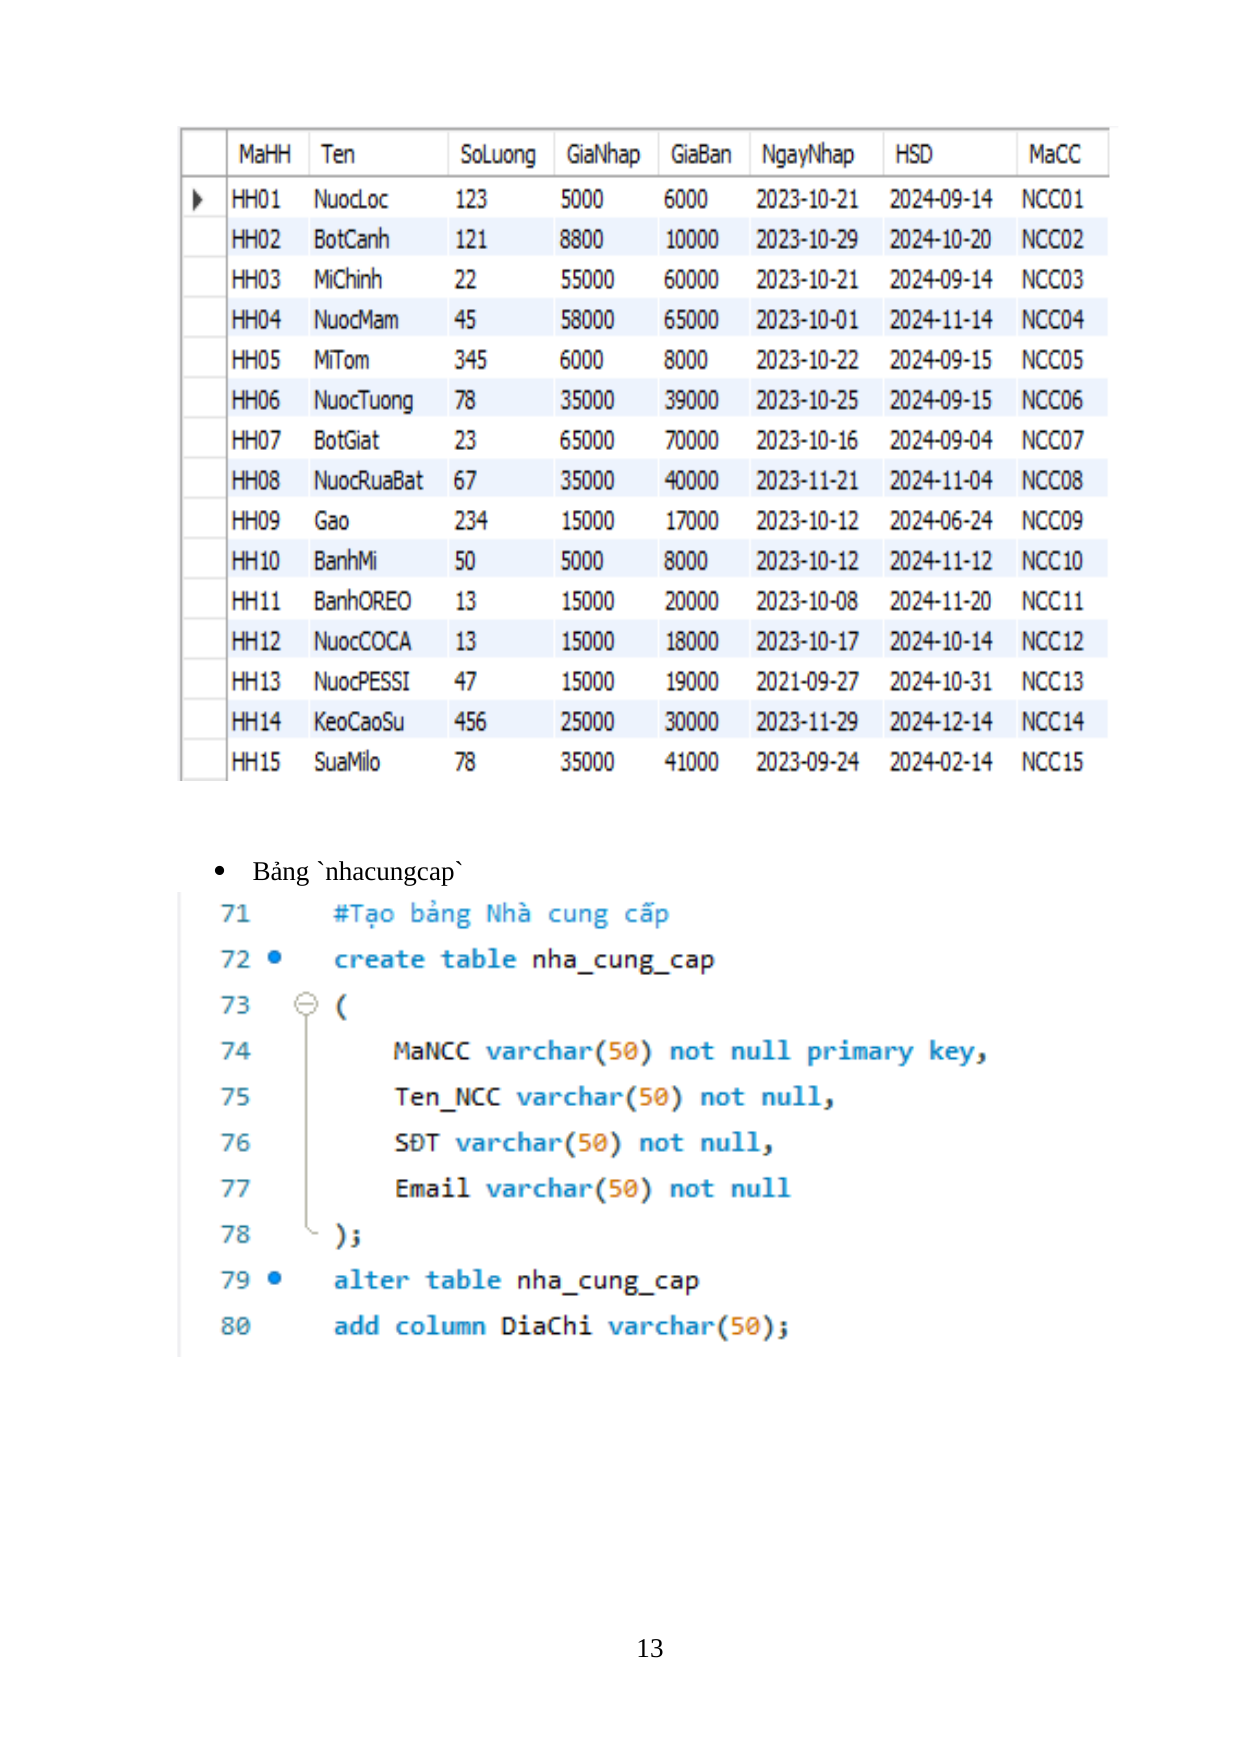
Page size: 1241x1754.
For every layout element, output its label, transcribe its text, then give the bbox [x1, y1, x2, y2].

list Bảng `nhacungcap` [215, 855, 1122, 886]
picture [177, 892, 1121, 1357]
picture [177, 126, 1119, 781]
